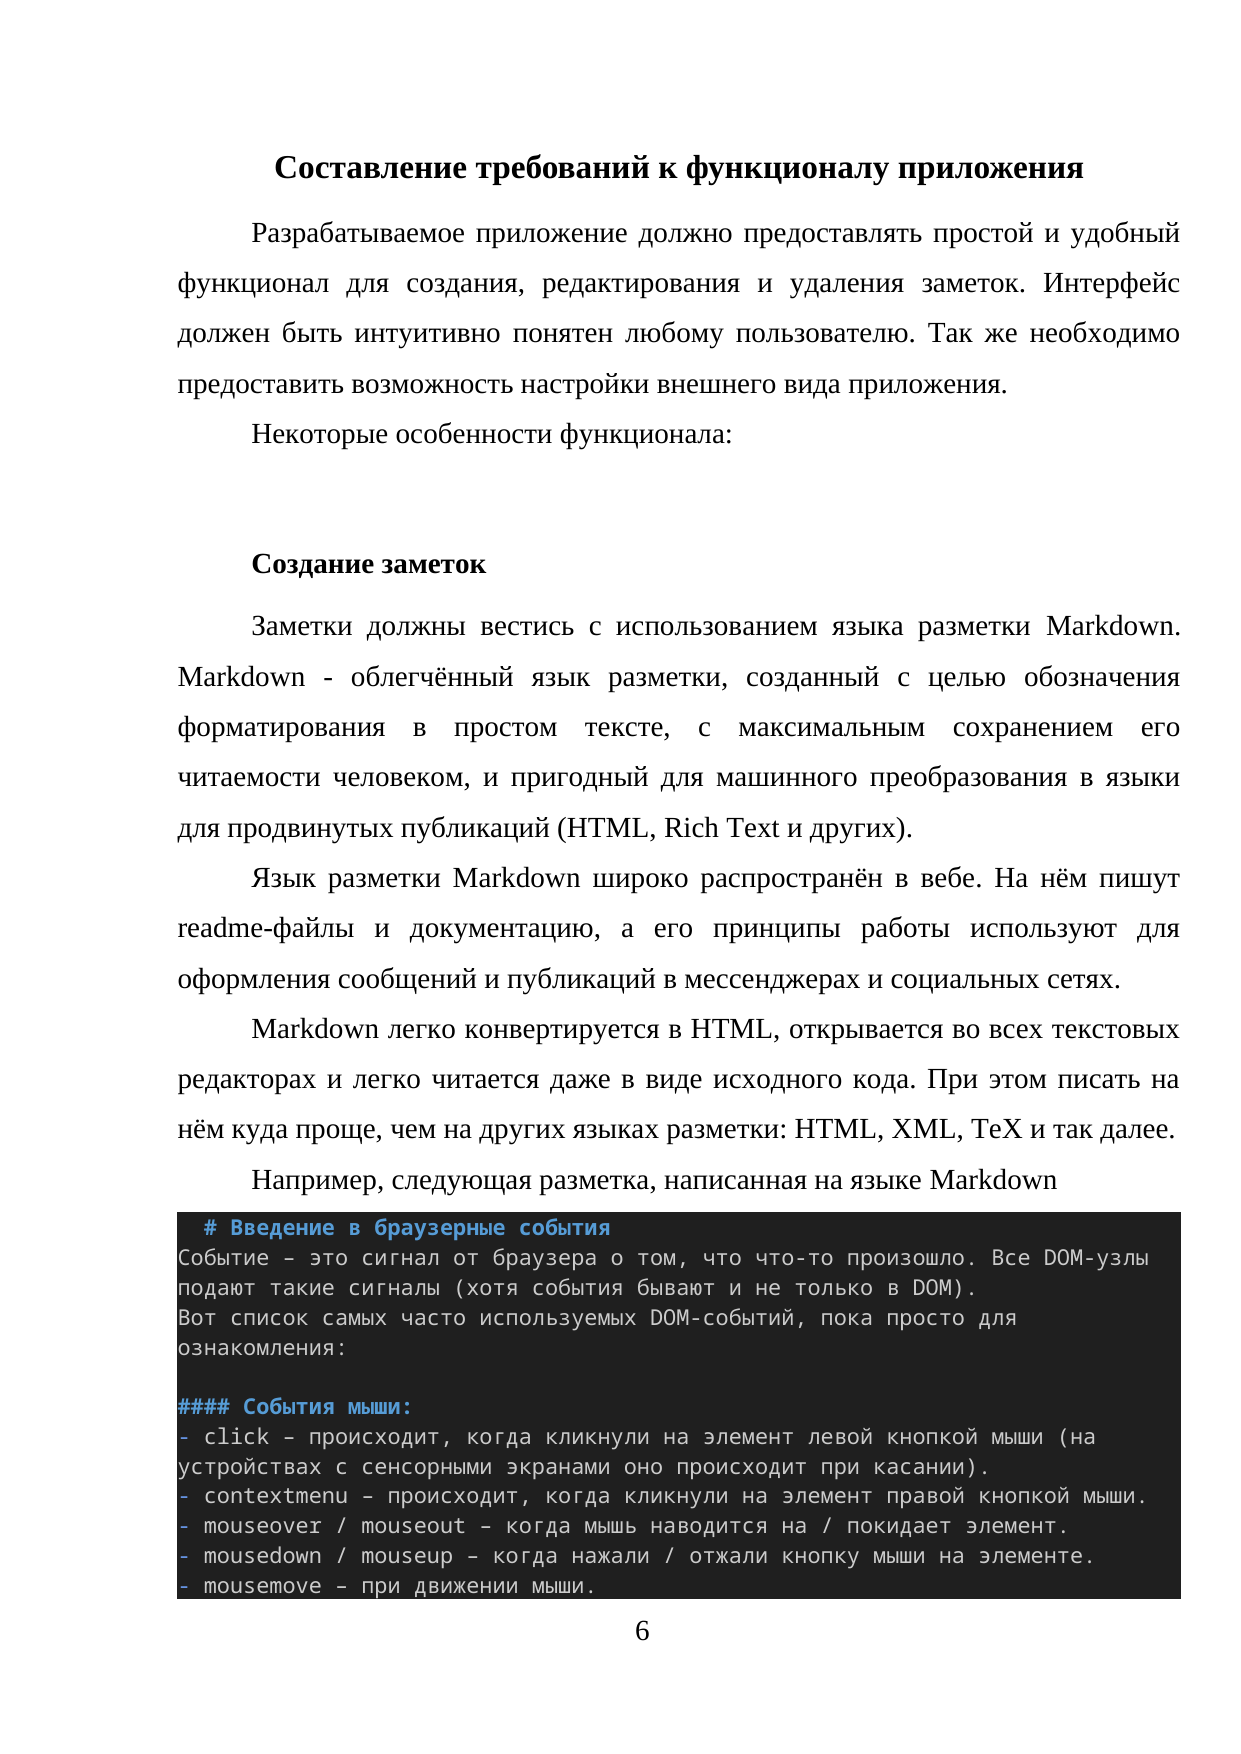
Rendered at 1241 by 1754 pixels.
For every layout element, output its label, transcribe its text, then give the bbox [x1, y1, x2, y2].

text - mouseover / mouseout – когда мышь наводится на / покидает элемент. [177, 1510, 1181, 1540]
list Заметки должны вестись с использованием языка разметки Markdown. Markdown - облегчённый язык разметки, созданный с целью обозначения форматирования в простом тексте, с максимальным сохранением его читаемости человеком, и пригодный для машинного преобразования в языки для продвинутых публикаций (HTML, Rich Text и других). [177, 608, 1181, 843]
list Markdown легко конвертируется в HTML, открывается во всех текстовых редакторах и легко читается даже в виде исходного кода. При этом писать на нём куда проще, чем на других языках разметки: HTML, XML, TeX и так далее. [177, 1011, 1181, 1145]
subtitle Создание заметок [177, 546, 1181, 579]
text # Введение в браузерные события [177, 1212, 1181, 1242]
text Вот список самых часто используемых DOM-событий, пока просто для ознакомления: [177, 1302, 1181, 1361]
list Язык разметки Markdown широко распространён в вебе. На нём пишут readme-файлы и документацию, а его принципы работы используют для оформления сообщений и публикаций в мессенджерах и социальных сетях. [177, 860, 1181, 994]
text Некоторые особенности функционала: [177, 416, 1181, 449]
subtitle Составление требований к функционалу приложения [177, 147, 1181, 186]
text Например, следующая разметка, написанная на языке Markdown [177, 1162, 1181, 1196]
text Событие – это сигнал от браузера о том, что что-то произошло. Все DOM-узлы подают такие сигналы (хотя события бывают и не только в DOM). [177, 1242, 1181, 1302]
text - contextmenu – происходит, когда кликнули на элемент правой кнопкой мыши. [177, 1480, 1181, 1510]
text Разрабатываемое приложение должно предоставлять простой и удобный функционал для создания, редактирования и удаления заметок. Интерфейс должен быть интуитивно понятен любому пользователю. Так же необходимо предоставить возможность настройки внешнего вида приложения. [177, 215, 1181, 399]
text #### События мыши: [177, 1391, 1181, 1421]
text - mousemove – при движении мыши. [177, 1570, 1181, 1599]
text - mousedown / mouseup – когда нажали / отжали кнопку мыши на элементе. [177, 1540, 1181, 1570]
text - click – происходит, когда кликнули на элемент левой кнопкой мыши (на устройствах с сенсорными экранами оно происходит при касании). [177, 1421, 1181, 1480]
